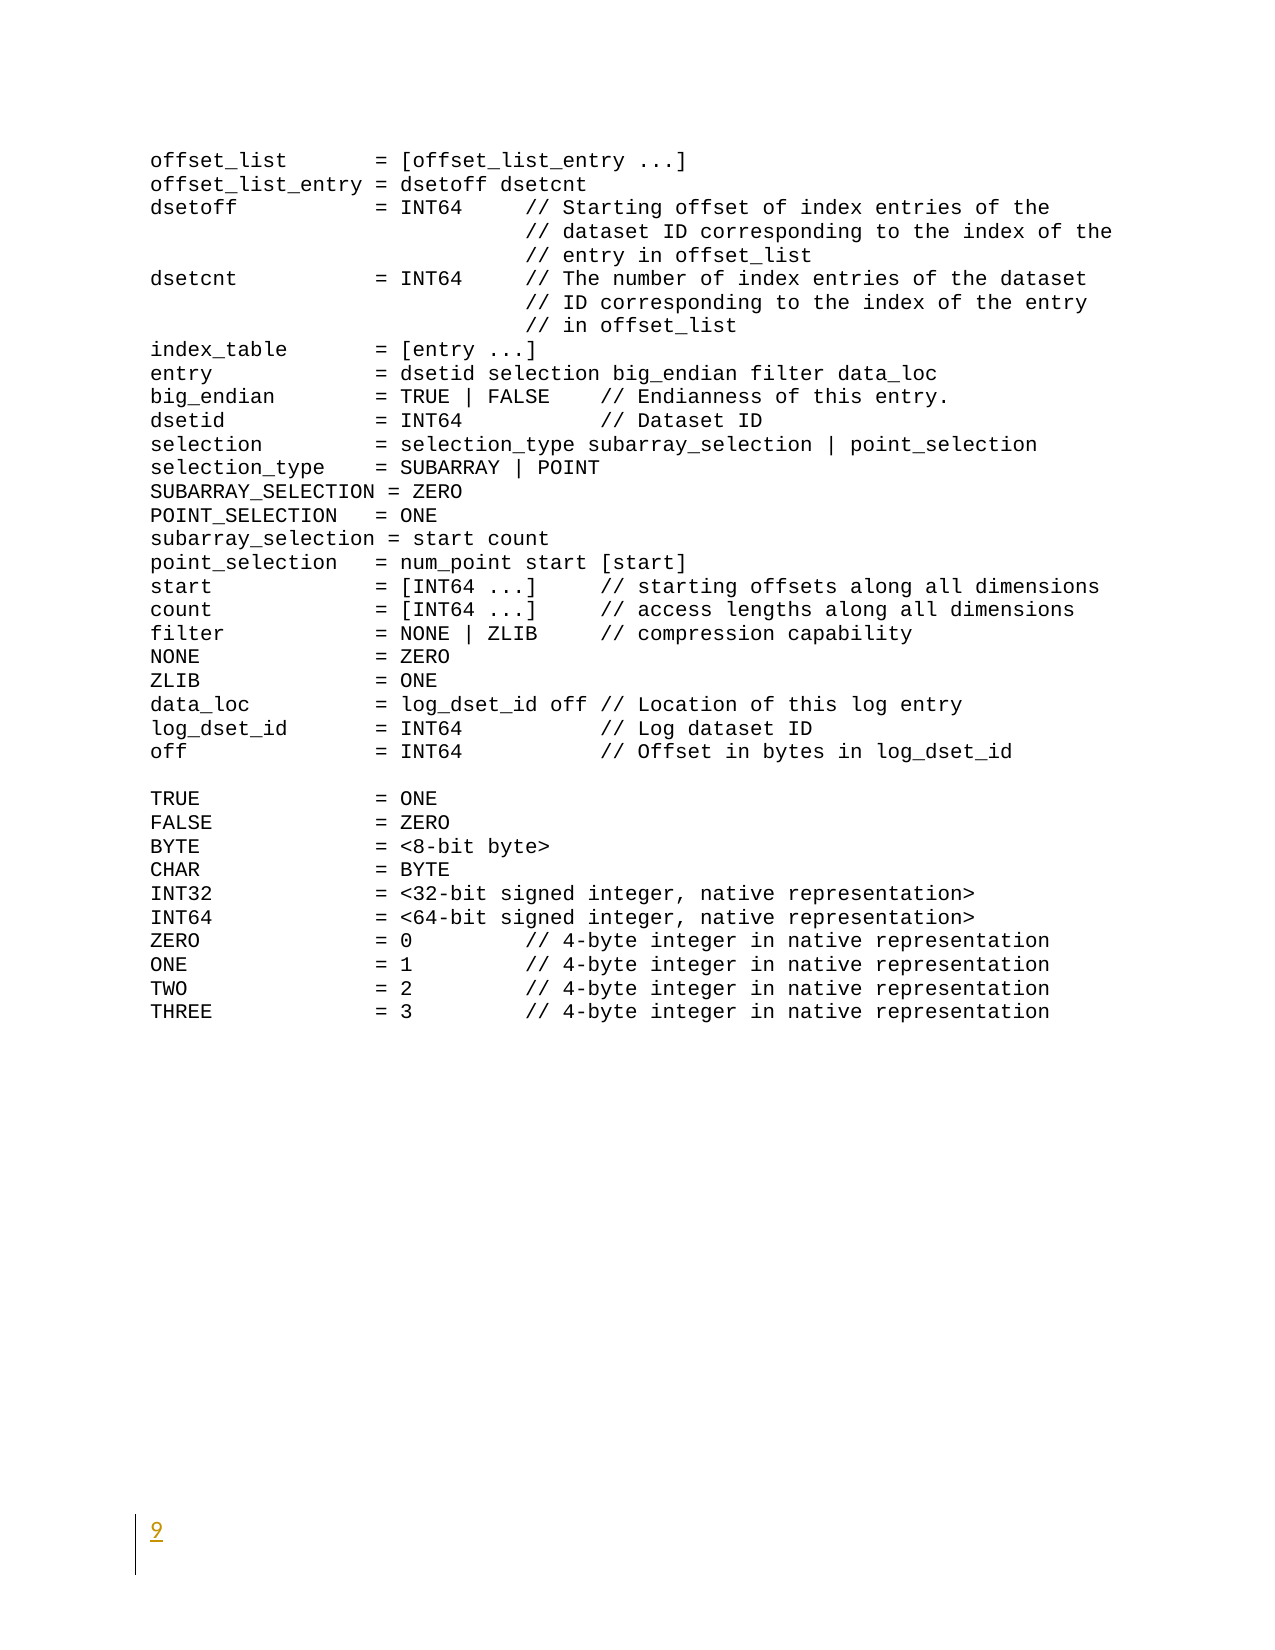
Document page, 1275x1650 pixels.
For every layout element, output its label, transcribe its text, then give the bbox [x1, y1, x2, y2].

text count = [INT64 ...] // access lengths along all dimensions [150, 599, 1125, 623]
text ZERO = 0 // 4-byte integer in native representation [150, 930, 1125, 954]
text // entry in offset_list [450, 244, 1125, 268]
text POINT_SELECTION = ONE [150, 505, 1125, 528]
text SUBARRAY_SELECTION = ZERO [150, 481, 1125, 505]
text ZLIB = ONE [150, 670, 1125, 694]
text // dataset ID corresponding to the index of the [450, 221, 1125, 244]
text start = [INT64 ...] // starting offsets along all dimensions [150, 576, 1125, 599]
text CHAR = BYTE [150, 859, 1125, 883]
text INT64 = <64-bit signed integer, native representation> [150, 907, 1125, 930]
text ONE = 1 // 4-byte integer in native representation [150, 954, 1125, 978]
text big_endian = TRUE | FALSE // Endianness of this entry. [150, 386, 1125, 410]
text // ID corresponding to the index of the entry [450, 292, 1125, 316]
text dsetoff = INT64 // Starting offset of index entries of the [150, 197, 1125, 221]
text dsetid = INT64 // Dataset ID [150, 410, 1125, 434]
text dsetcnt = INT64 // The number of index entries of the dataset [150, 268, 1125, 292]
text offset_list_entry = dsetoff dsetcnt [150, 174, 1125, 197]
text filter = NONE | ZLIB // compression capability [150, 623, 1125, 647]
text point_selection = num_point start [start] [150, 552, 1125, 576]
text INT32 = <32-bit signed integer, native representation> [150, 883, 1125, 907]
text entry = dsetid selection big_endian filter data_loc [150, 363, 1125, 386]
text NONE = ZERO [150, 647, 1125, 670]
text TWO = 2 // 4-byte integer in native representation [150, 978, 1125, 1001]
text log_dset_id = INT64 // Log dataset ID [150, 717, 1125, 741]
text selection = selection_type subarray_selection | point_selection [150, 434, 1125, 457]
text TRUE = ONE [150, 788, 1125, 812]
text selection_type = SUBARRAY | POINT [150, 457, 1125, 481]
text // in offset_list [450, 316, 1125, 339]
text THREE = 3 // 4-byte integer in native representation [150, 1001, 1125, 1025]
text off = INT64 // Offset in bytes in log_dset_id [150, 741, 1125, 765]
text index_table = [entry ...] [150, 339, 1125, 363]
text FALSE = ZERO [150, 812, 1125, 836]
text BYTE = <8-bit byte> [150, 836, 1125, 859]
text subarray_selection = start count [150, 528, 1125, 552]
text data_loc = log_dset_id off // Location of this log entry [150, 694, 1125, 717]
text offset_list = [offset_list_entry ...] [150, 150, 1125, 174]
